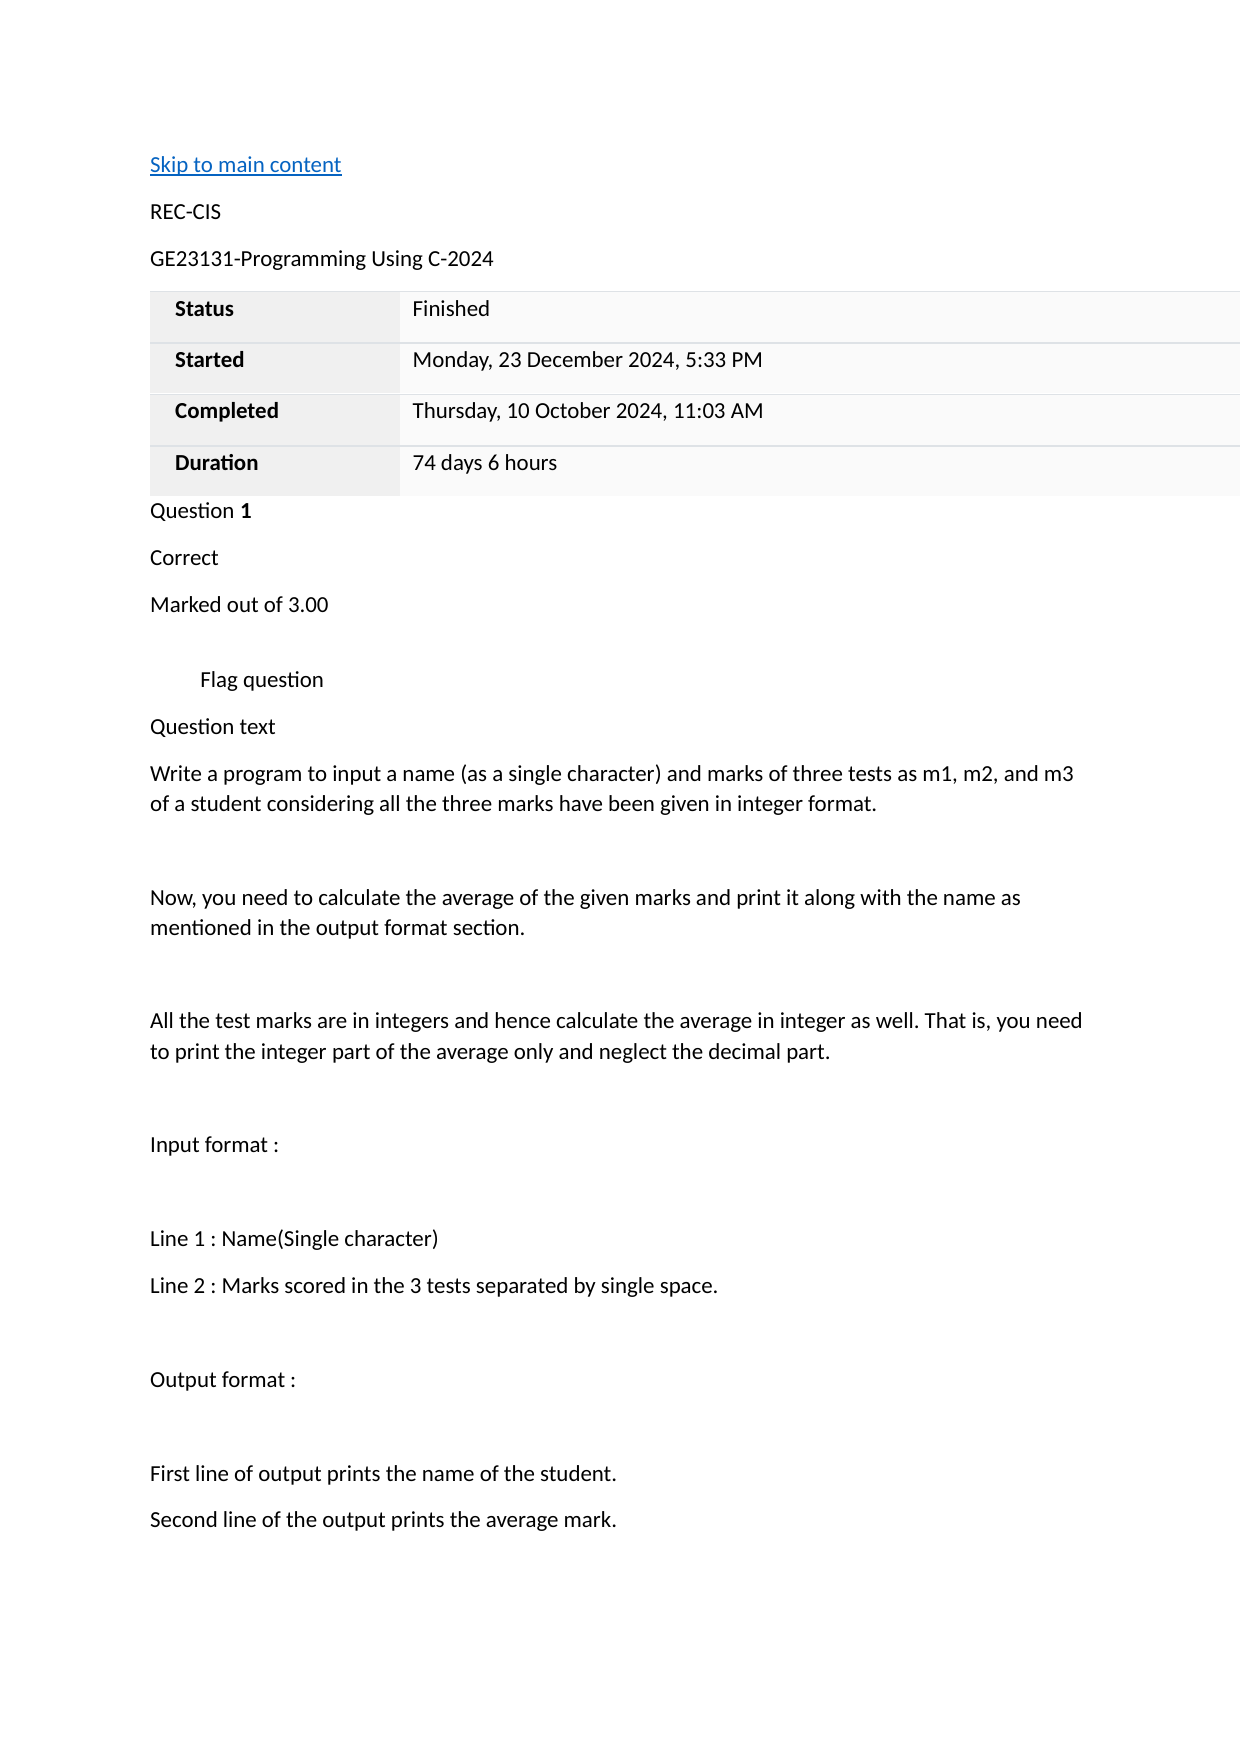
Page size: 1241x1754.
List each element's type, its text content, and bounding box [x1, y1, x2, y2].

text Marked out of 3.00 [150, 590, 1090, 618]
text Line 1 : Name(Single character) [150, 1224, 1090, 1252]
text Second line of the output prints the average mark. [150, 1506, 1090, 1533]
table_header Status [150, 292, 400, 342]
text Skip to main content [150, 150, 1090, 178]
text First line of output prints the name of the student. [150, 1459, 1090, 1487]
text Question 1 [150, 496, 1090, 524]
table_cell 74 days 6 hours [400, 447, 1240, 496]
table_cell Started [150, 344, 400, 393]
text Input format : [150, 1131, 1090, 1158]
table_cell Completed [150, 395, 400, 445]
table_cell Thursday, 10 October 2024, 11:03 AM [400, 395, 1240, 445]
text REC-CIS [150, 197, 1090, 225]
table_cell Monday, 23 December 2024, 5:33 PM [400, 344, 1240, 393]
text Correct [150, 543, 1090, 571]
table_header Finished [400, 292, 1240, 342]
text Output format : [150, 1365, 1090, 1393]
table_cell Duration [150, 447, 400, 496]
text Question text [150, 712, 1090, 740]
text All the test marks are in integers and hence calculate the average in integer as well. That is, you need to print the integer part of the average only and neglect the decimal part. [150, 1007, 1090, 1065]
text Now, you need to calculate the average of the given marks and print it along with the name as mentioned in the output format section. [150, 883, 1090, 941]
text Flag question [150, 637, 1090, 693]
text Line 2 : Marks scored in the 3 tests separated by single space. [150, 1271, 1090, 1299]
text Write a program to input a name (as a single character) and marks of three tests as m1, m2, and m3 of a student considering all the three marks have been given in integer format. [150, 759, 1090, 817]
text GE23131-Programming Using C-2024 [150, 244, 1090, 272]
